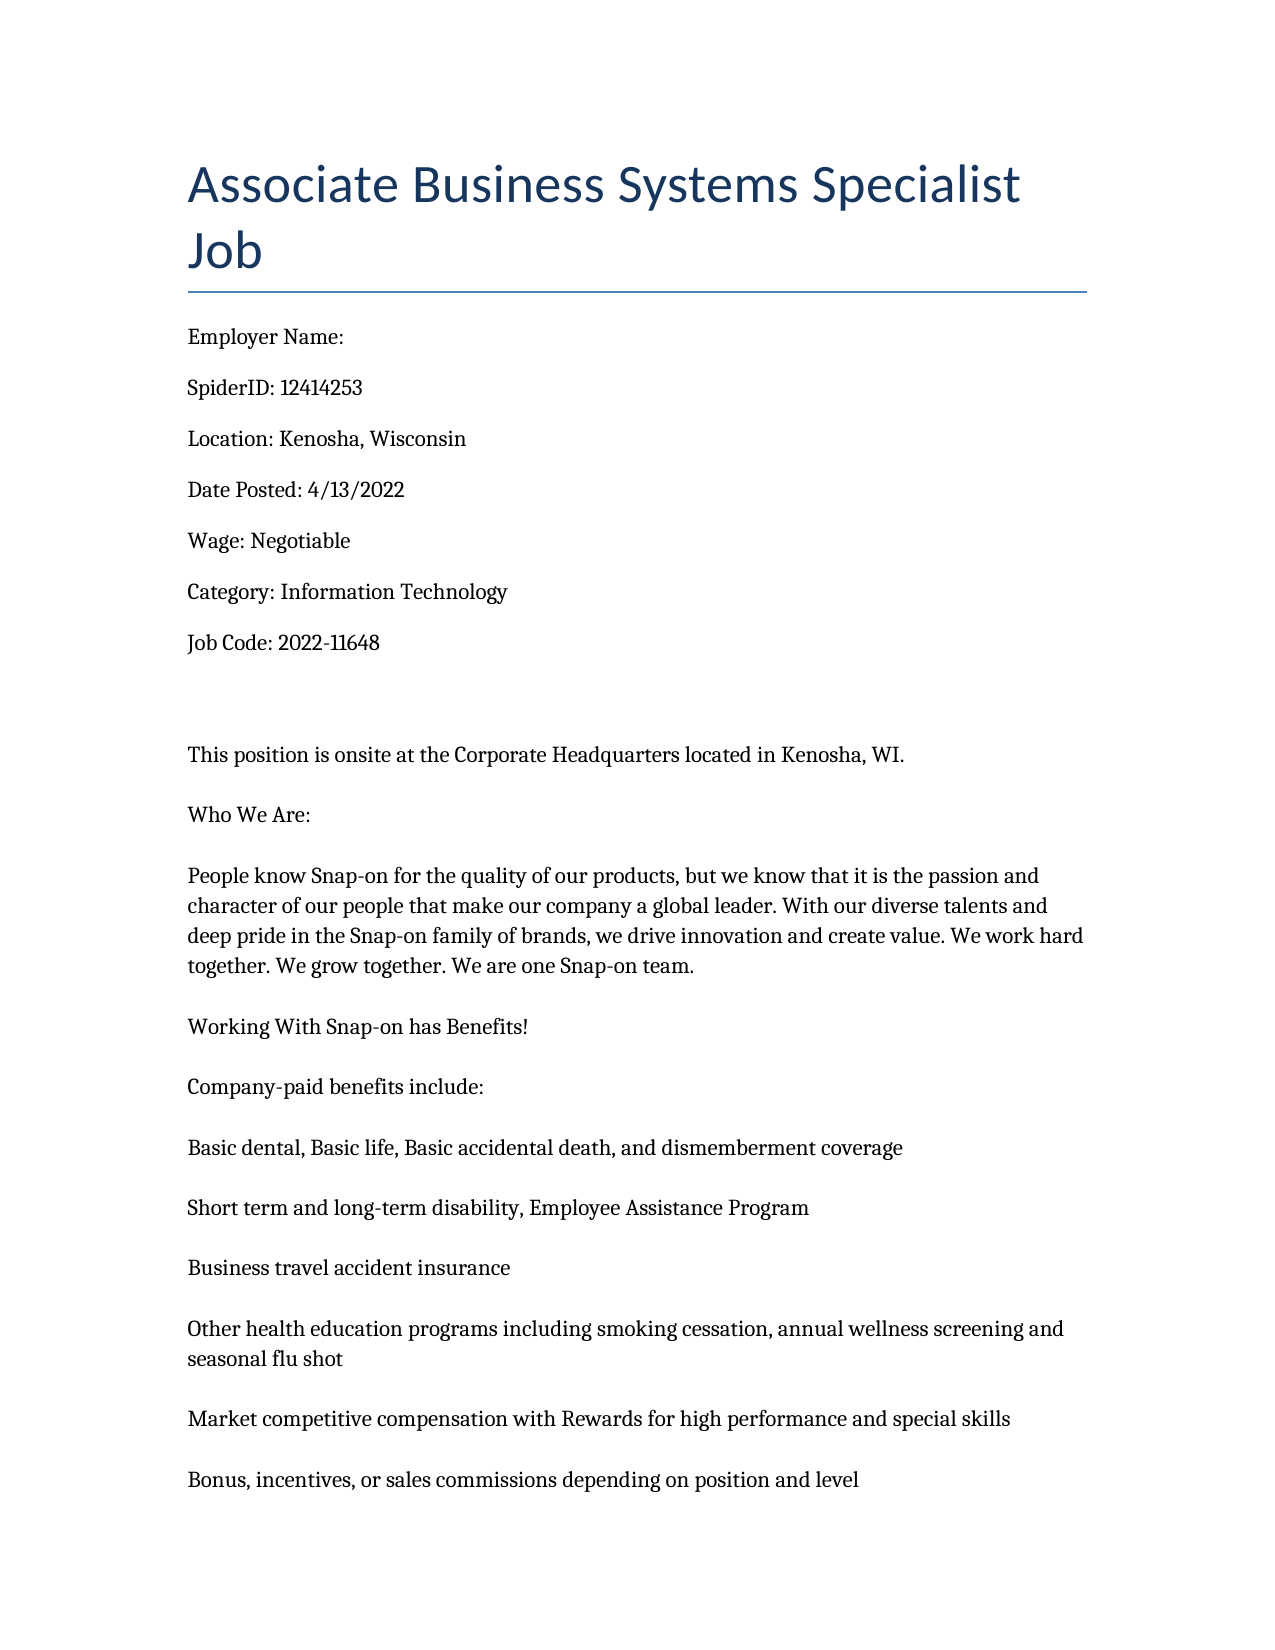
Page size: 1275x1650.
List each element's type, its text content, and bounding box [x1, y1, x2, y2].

text Date Posted: 4/13/2022 [187, 477, 1087, 503]
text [187, 681, 1087, 1493]
text Location: Kenosha, Wisconsin [187, 426, 1087, 452]
title Associate Business Systems Specialist Job [187, 150, 1087, 293]
text Category: Information Technology [187, 579, 1087, 606]
text Wage: Negotiable [187, 528, 1087, 554]
text Job Code: 2022-11648 [187, 630, 1087, 657]
text Employer Name: [187, 324, 1087, 350]
text SpiderID: 12414253 [187, 375, 1087, 401]
